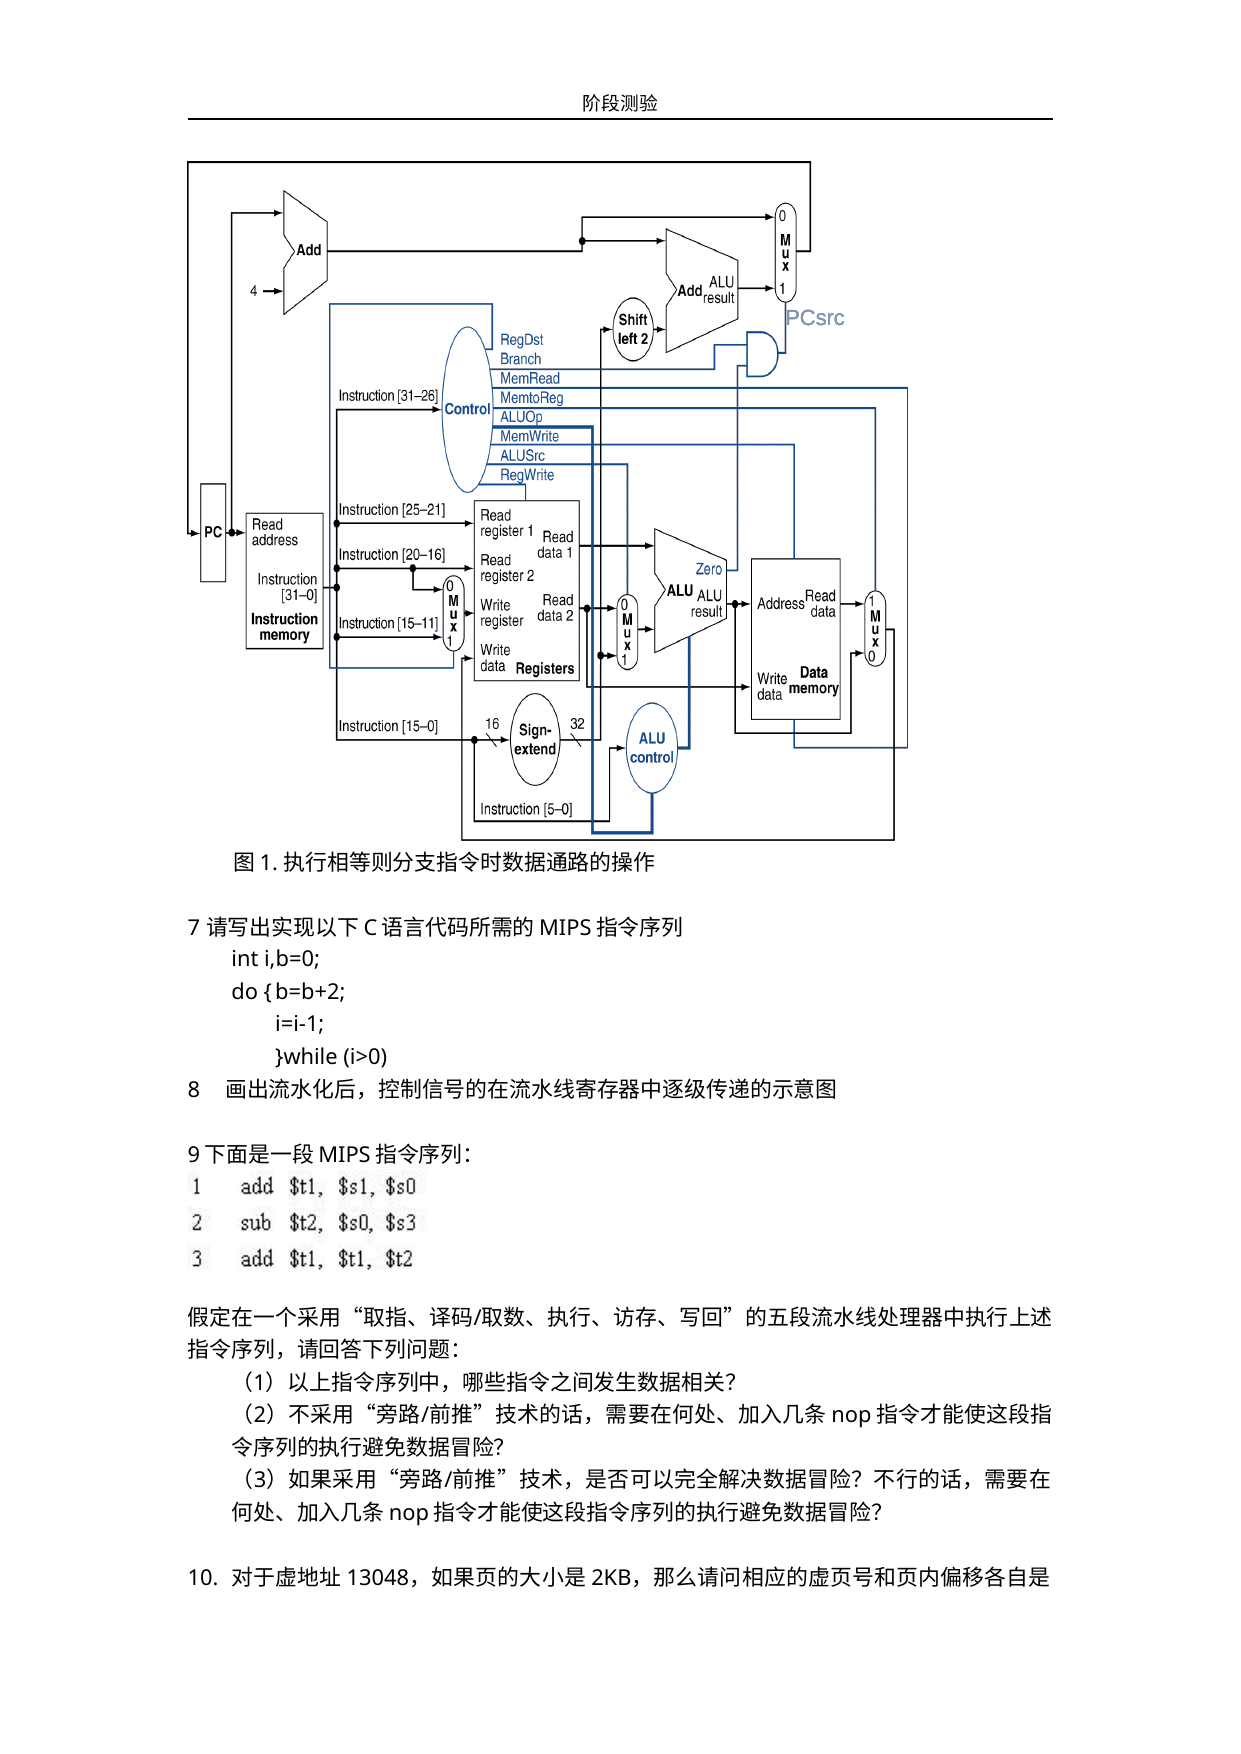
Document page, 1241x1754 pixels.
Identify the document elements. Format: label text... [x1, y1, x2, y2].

text int i,b=0; [187, 942, 1053, 974]
text 9下面是一段MIPS指令序列： 假定在一个采用“取指、译码/取数、执行、访存、写回”的五段流水线处理器中执行上述指令序列，请回答下列问题： [187, 1137, 1053, 1364]
text do { b=b+2; [187, 974, 1053, 1007]
picture [187, 161, 908, 841]
list （2）不采用“旁路/前推”技术的话，需要在何处、加入几条nop指令才能使这段指令序列的执行避免数据冒险？ [231, 1397, 1053, 1462]
list （1）以上指令序列中，哪些指令之间发生数据相关？ [231, 1364, 1053, 1397]
text i=i-1; [187, 1007, 1053, 1039]
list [187, 1559, 1053, 1592]
picture [187, 1169, 434, 1276]
text }while (i>0) [187, 1039, 1053, 1072]
text 图1. 执行相等则分支指令时数据通路的操作 [187, 844, 1053, 877]
list 画出流水化后，控制信号的在流水线寄存器中逐级传递的示意图 [187, 1072, 1053, 1104]
text 7 请写出实现以下C语言代码所需的MIPS指令序列 [187, 909, 1053, 942]
list （3）如果采用“旁路/前推”技术，是否可以完全解决数据冒险？不行的话，需要在何处、加入几条nop指令才能使这段指令序列的执行避免数据冒险？ [231, 1462, 1053, 1527]
